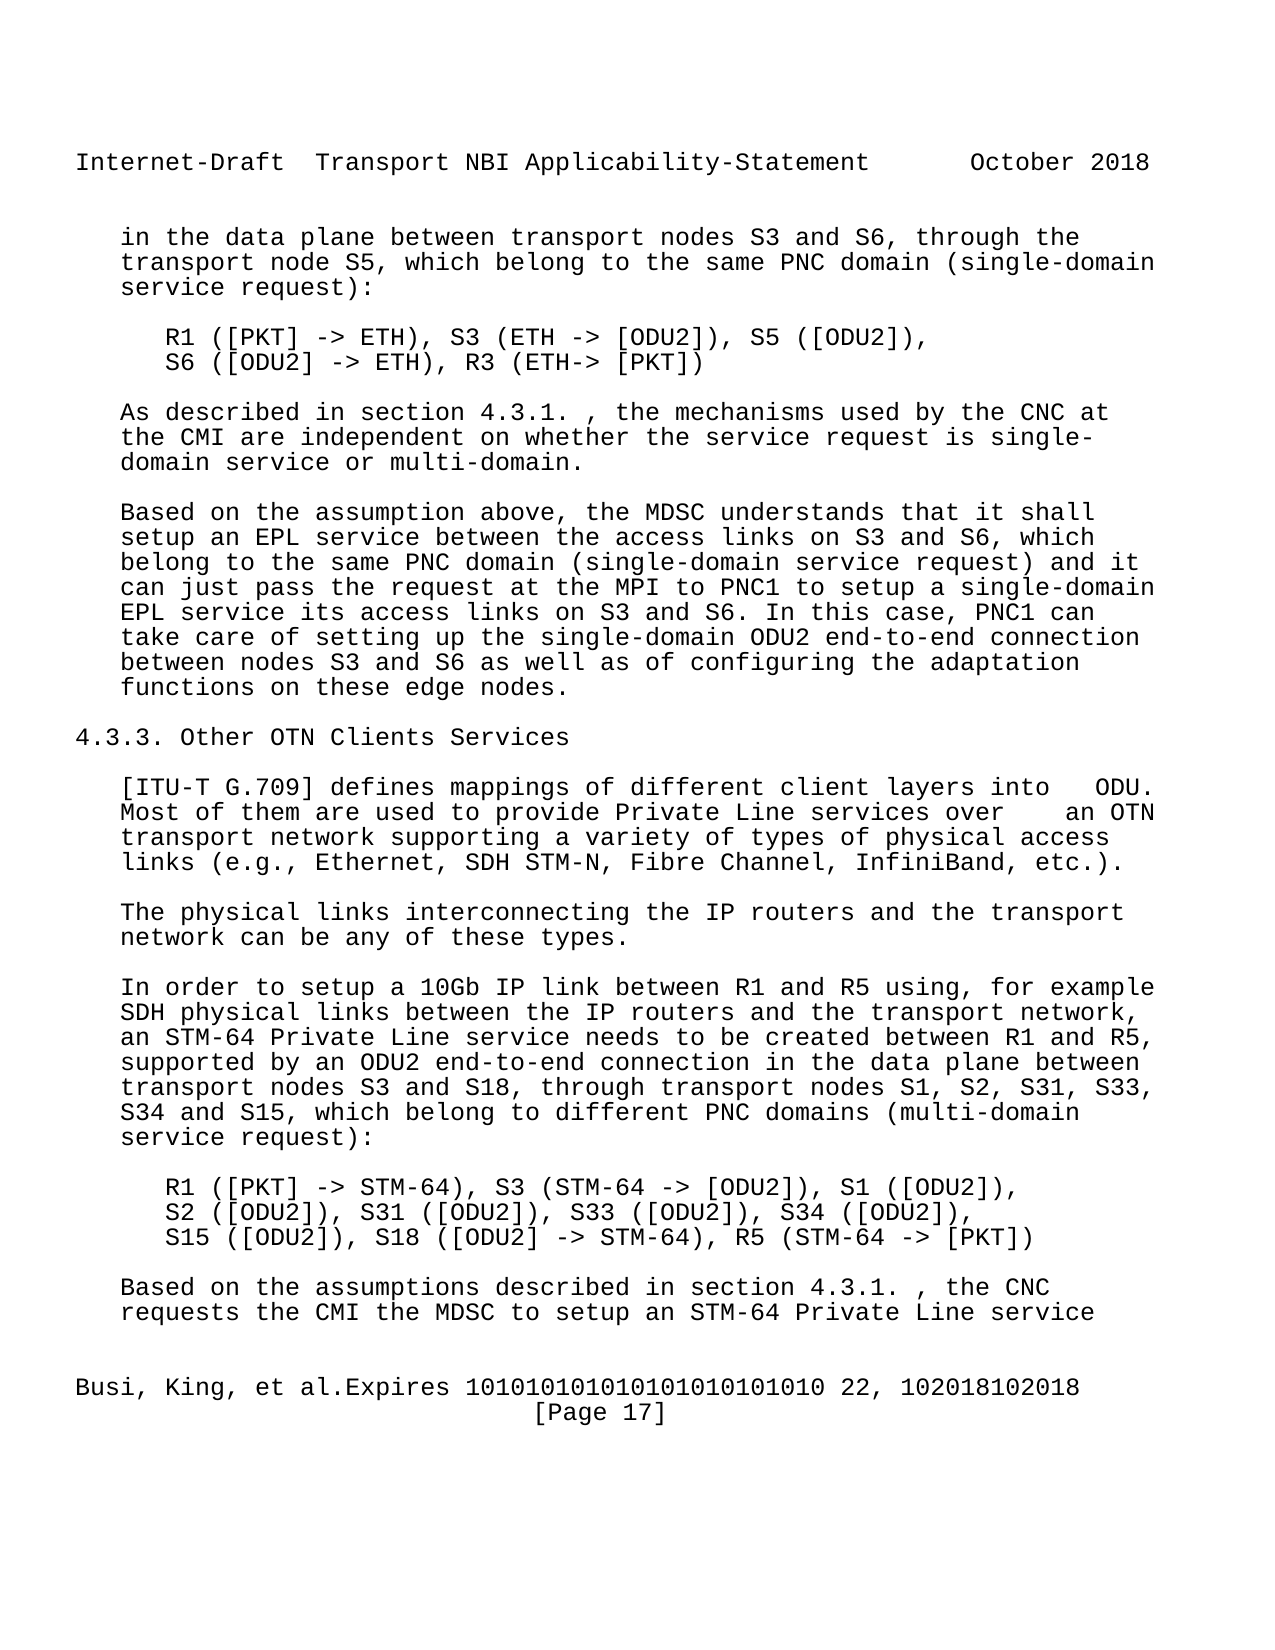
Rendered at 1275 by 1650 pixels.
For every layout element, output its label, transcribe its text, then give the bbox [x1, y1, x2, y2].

text [ITU-T G.709] defines mappings of different client layers into ODU. Most of them are used to provide Private Line services over an OTN transport network supporting a variety of types of physical access links (e.g., Ethernet, SDH STM-N, Fibre Channel, InfiniBand, etc.). [120, 775, 1155, 875]
subtitle Other OTN Clients Services [75, 725, 1155, 750]
text The physical links interconnecting the IP routers and the transport network can be any of these types. [120, 900, 1155, 950]
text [120, 1275, 1155, 1325]
text R1 ([PKT] -> STM-64), S3 (STM-64 -> [ODU2]), S1 ([ODU2]), S2 ([ODU2]), S31 ([ODU2]), S33 ([ODU2]), S34 ([ODU2]), S15 ([ODU2]), S18 ([ODU2] -> STM-64), R5 (STM-64 -> [PKT]) [165, 1175, 1155, 1250]
text In order to setup a 10Gb IP link between R1 and R5 using, for example SDH physical links between the IP routers and the transport network, an STM-64 Private Line service needs to be created between R1 and R5, supported by an ODU2 end-to-end connection in the data plane between transport nodes S3 and S18, through transport nodes S1, S2, S31, S33, S34 and S15, which belong to different PNC domains (multi-domain service request): [120, 975, 1155, 1150]
text R1 ([PKT] -> ETH), S3 (ETH -> [ODU2]), S5 ([ODU2]), S6 ([ODU2] -> ETH), R3 (ETH-> [PKT]) [165, 325, 1155, 375]
text Based on the assumption above, the MDSC understands that it shall setup an EPL service between the access links on S3 and S6, which belong to the same PNC domain (single-domain service request) and it can just pass the request at the MPI to PNC1 to setup a single-domain EPL service its access links on S3 and S6. In this case, PNC1 can take care of setting up the single-domain ODU2 end-to-end connection between nodes S3 and S6 as well as of configuring the adaptation functions on these edge nodes. [120, 500, 1155, 700]
text As described in section 4.3.1, the mechanisms used by the CNC at the CMI are independent on whether the service request is single-domain service or multi-domain. [120, 400, 1155, 475]
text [120, 225, 1155, 300]
